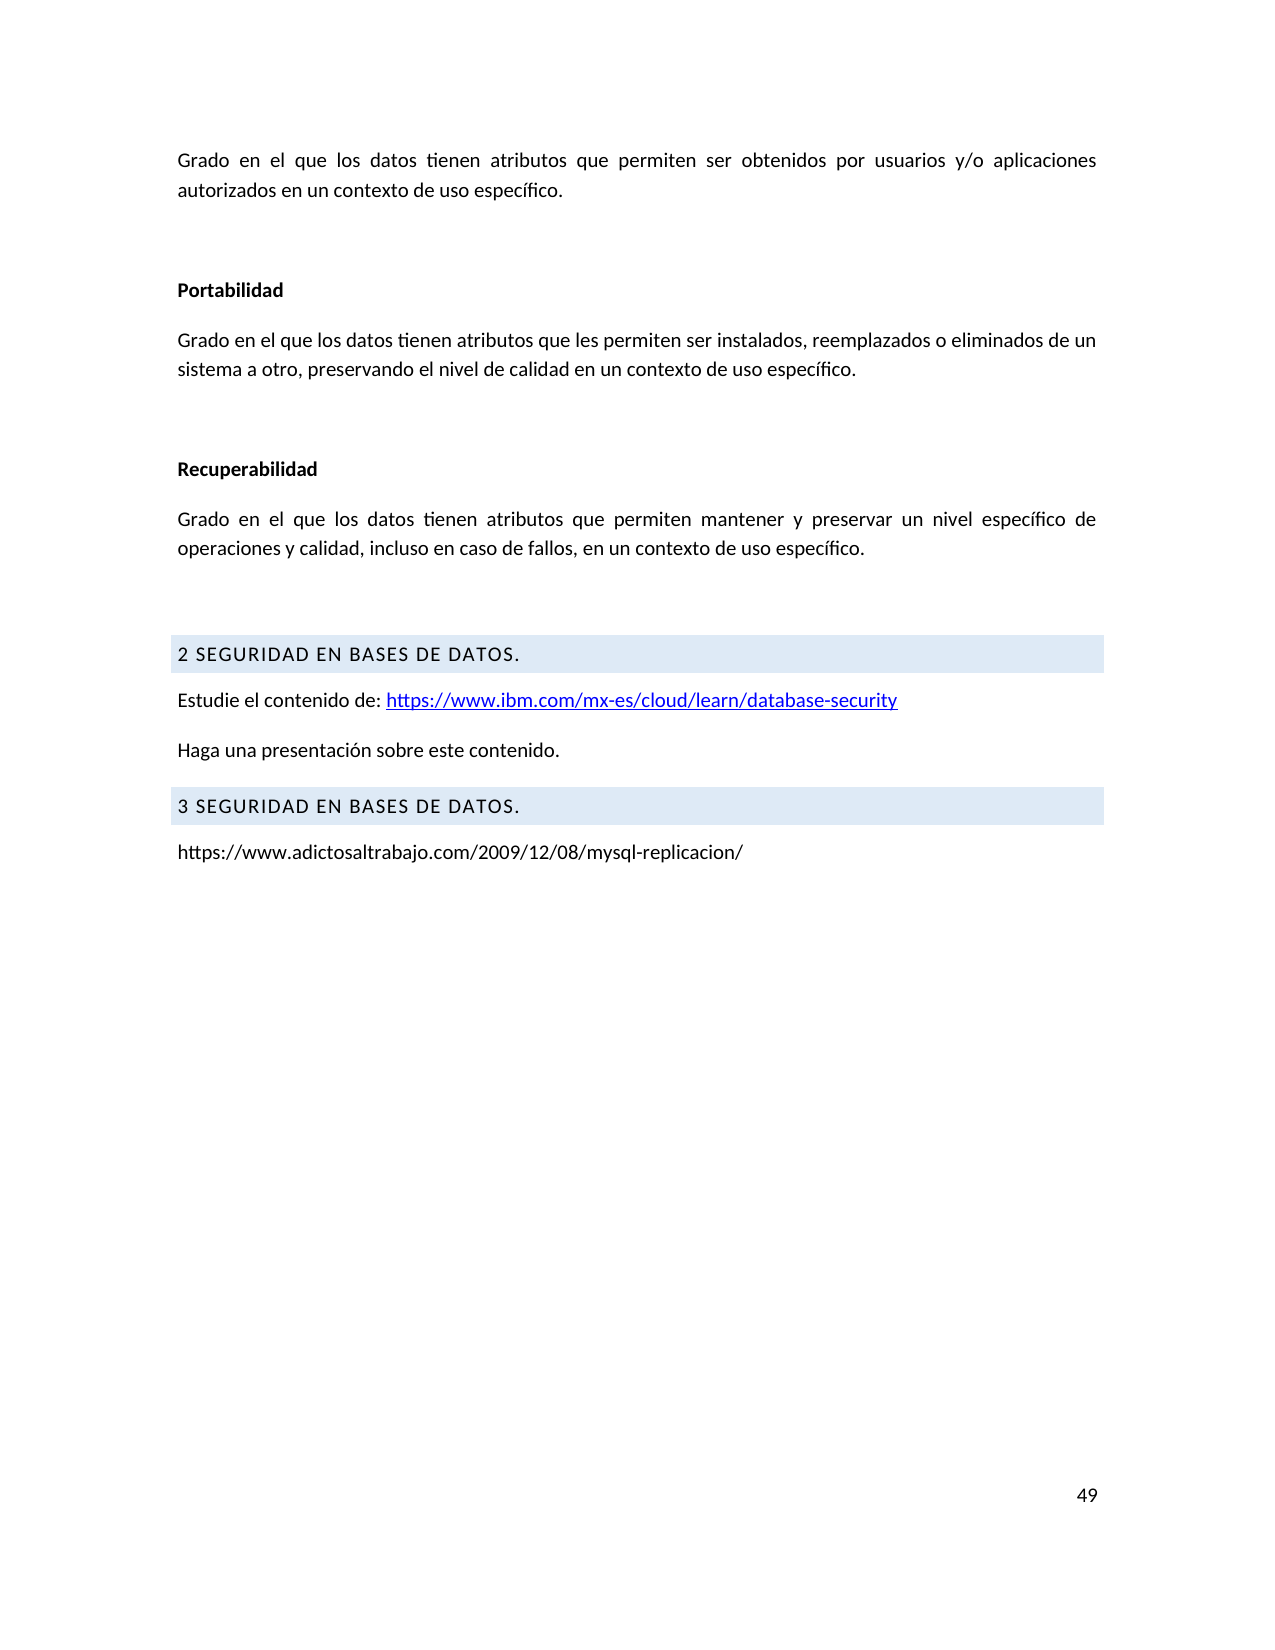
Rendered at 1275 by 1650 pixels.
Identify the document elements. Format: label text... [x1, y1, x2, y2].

text Grado en el que los datos tienen atributos que permiten mantener y preservar un nivel específico de operaciones y calidad, incluso en caso de fallos, en un contexto de uso específico. [177, 506, 1098, 561]
text Portabilidad [177, 277, 1098, 302]
text Haga una presentación sobre este contenido. [177, 737, 1098, 763]
subtitle 3 Seguridad en bases de datos. [177, 794, 1098, 819]
text Grado en el que los datos tienen atributos que les permiten ser instalados, reemplazados o eliminados de un sistema a otro, preservando el nivel de calidad en un contexto de uso específico. [177, 327, 1098, 381]
subtitle 2 Seguridad en bases de datos. [177, 641, 1098, 667]
text Estudie el contenido de: https://www.ibm.com/mx-es/cloud/learn/database-security [177, 687, 1098, 713]
text Grado en el que los datos tienen atributos que permiten ser obtenidos por usuarios y/o aplicaciones autorizados en un contexto de uso específico. [177, 148, 1098, 202]
text https://www.adictosaltrabajo.com/2009/12/08/mysql-replicacion/ [177, 839, 1098, 865]
text Recuperabilidad [177, 456, 1098, 481]
